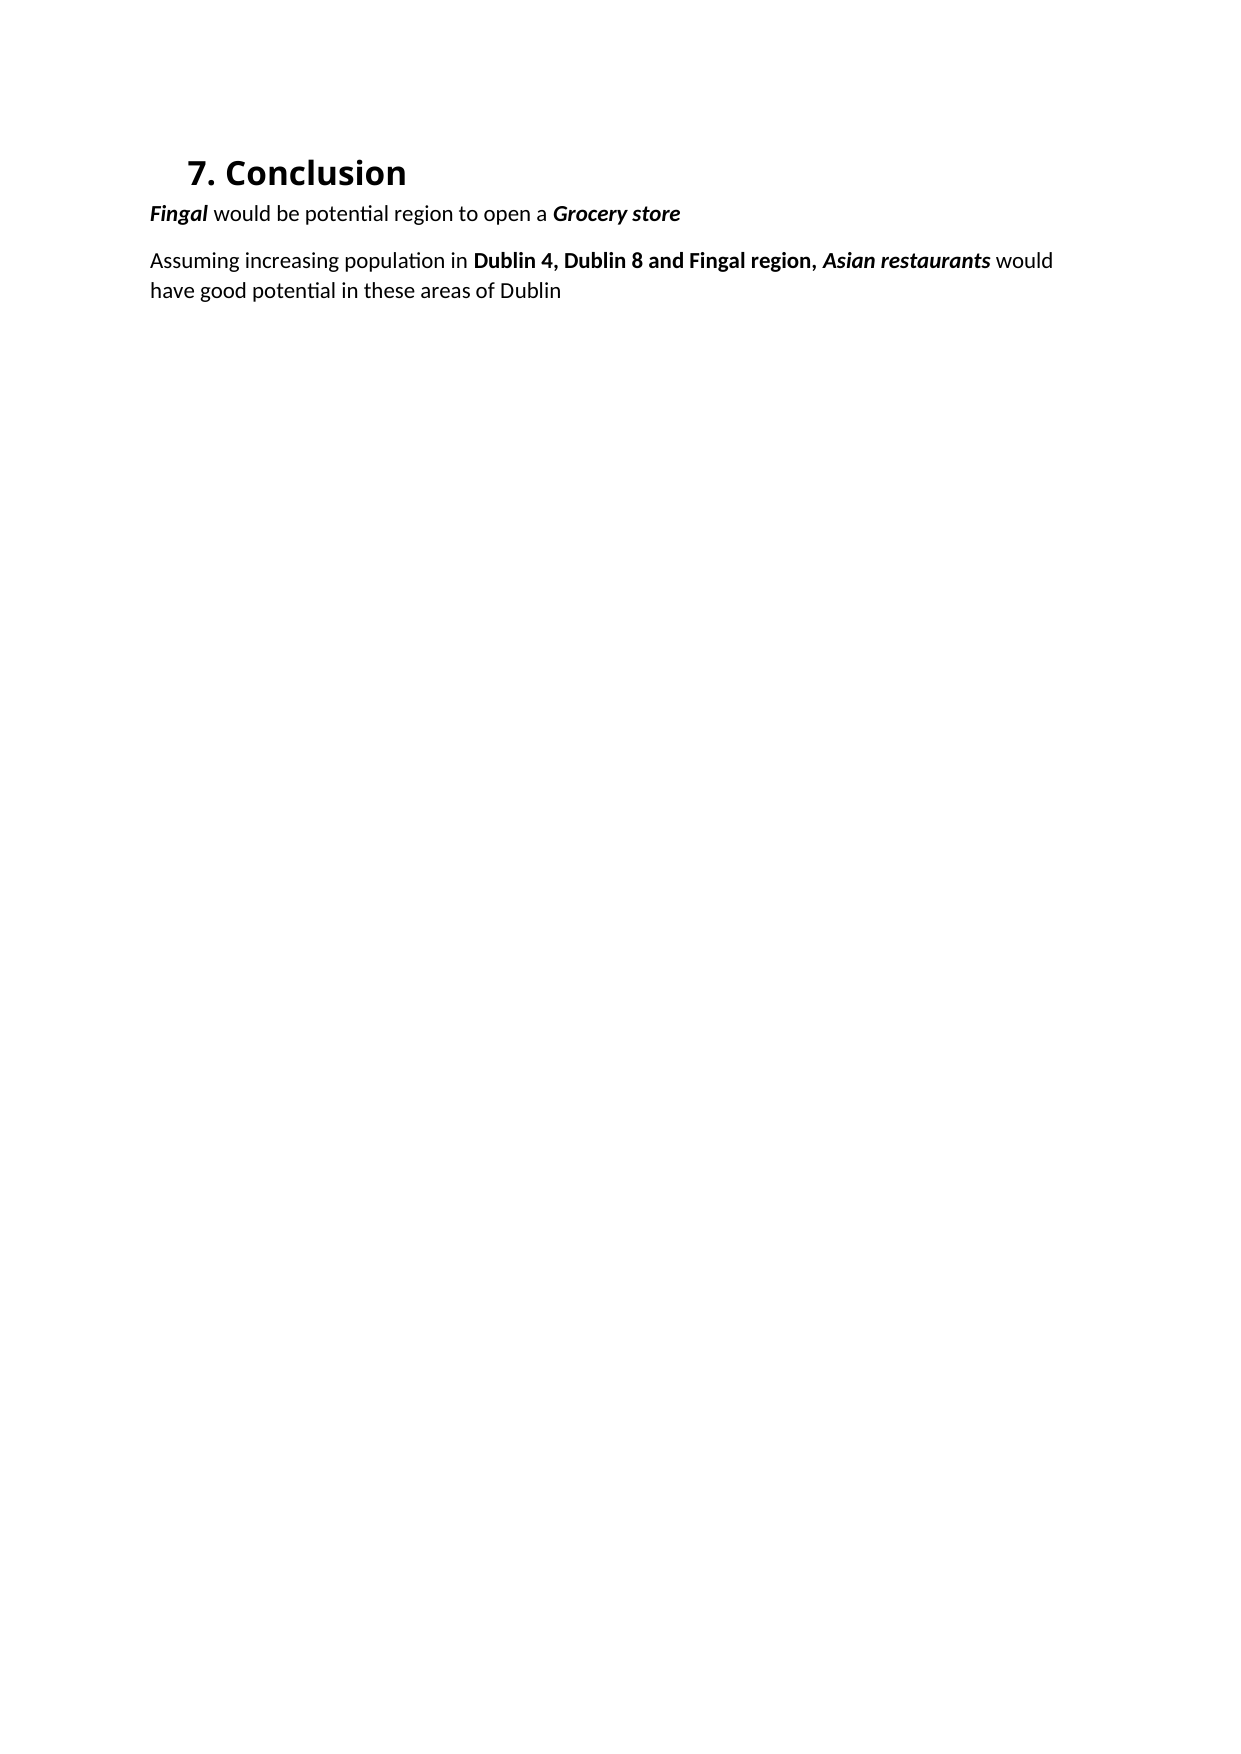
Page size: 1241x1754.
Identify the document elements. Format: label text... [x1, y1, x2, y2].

subtitle Conclusion [187, 150, 1090, 195]
text Fingal would be potential region to open a Grocery store [150, 199, 1090, 227]
text Assuming increasing population in Dublin 4, Dublin 8 and Fingal region, Asian restaurants would have good potential in these areas of Dublin [150, 246, 1090, 304]
